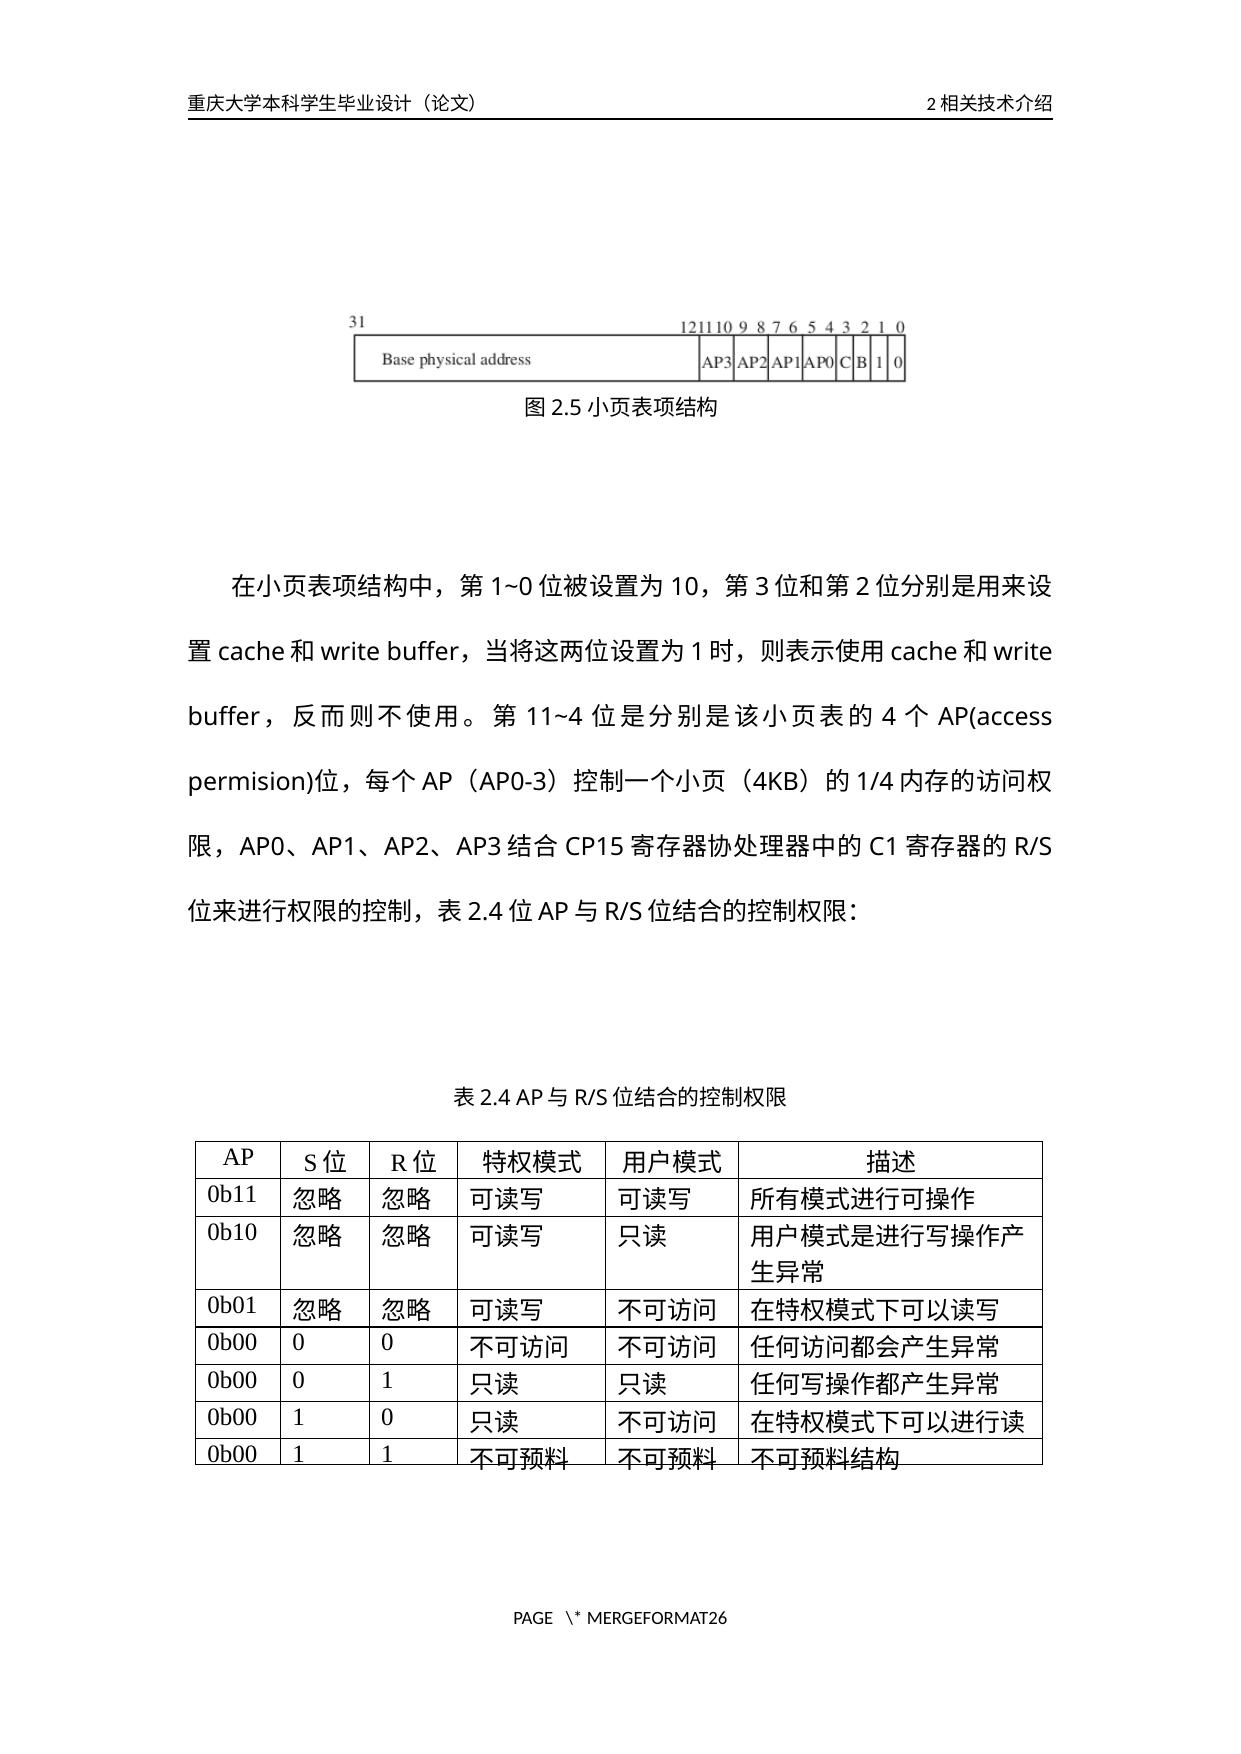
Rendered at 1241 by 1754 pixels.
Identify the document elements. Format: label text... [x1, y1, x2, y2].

text 在小页表项结构中，第1~0位被设置为10，第3位和第2位分别是用来设置cache和write buffer，当将这两位设置为1时，则表示使用cache和write buffer，反而则不使用。第11~4位是分别是该小页表的4个AP(access permision)位，每个AP（AP0-3）控制一个小页（4KB）的1/4内存的访问权限，AP0、AP1、AP2、AP3结合CP15寄存器协处理器中的C1寄存器的R/S位来进行权限的控制，表2.4位AP与R/S位结合的控制权限： [187, 552, 1053, 942]
picture [341, 313, 915, 391]
